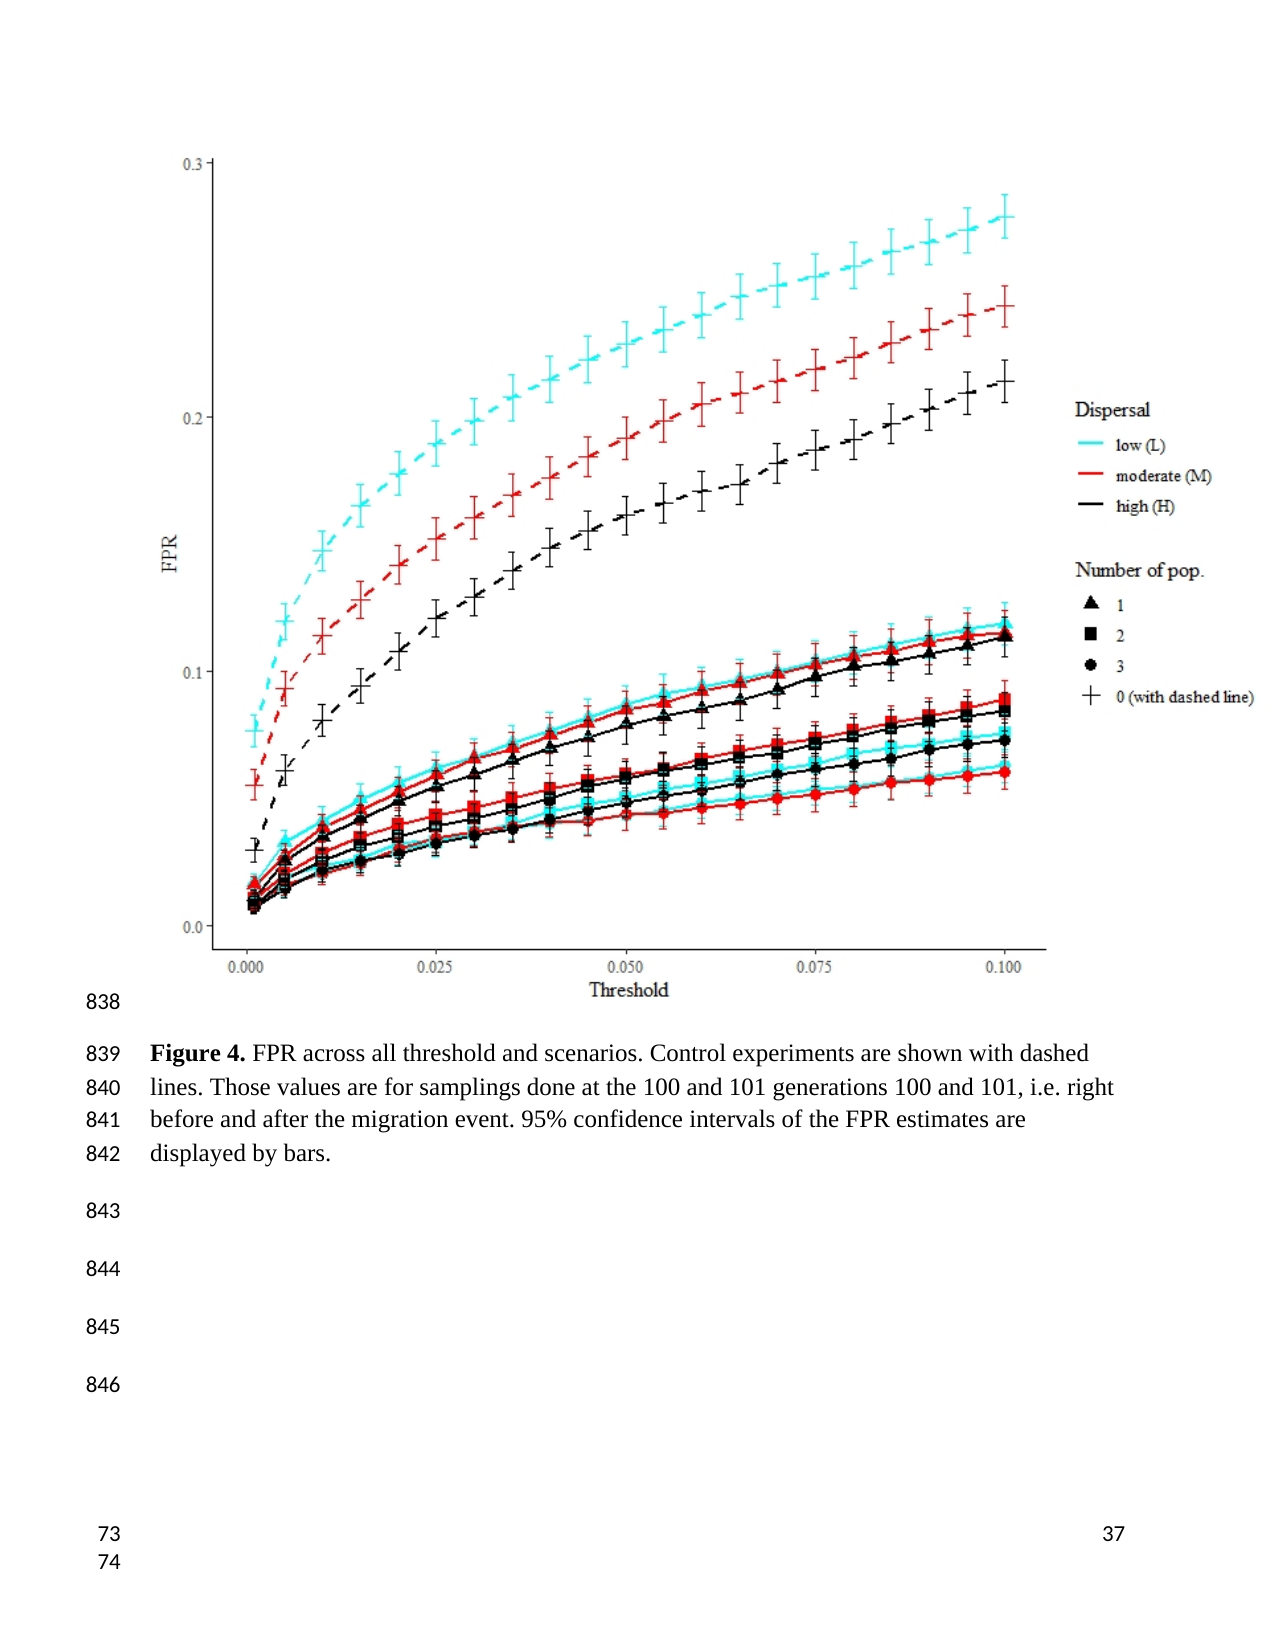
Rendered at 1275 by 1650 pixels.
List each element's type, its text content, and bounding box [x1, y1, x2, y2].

picture [150, 150, 1274, 1010]
text Figure 4. FPR across all threshold and scenarios. Control experiments are shown with dashed lines. Those values are for samplings done at the 100 and 101 generations 100 and 101, i.e. right before and after the migration event. 95% confidence intervals of the FPR estimates are displayed by bars. [150, 1038, 1125, 1166]
